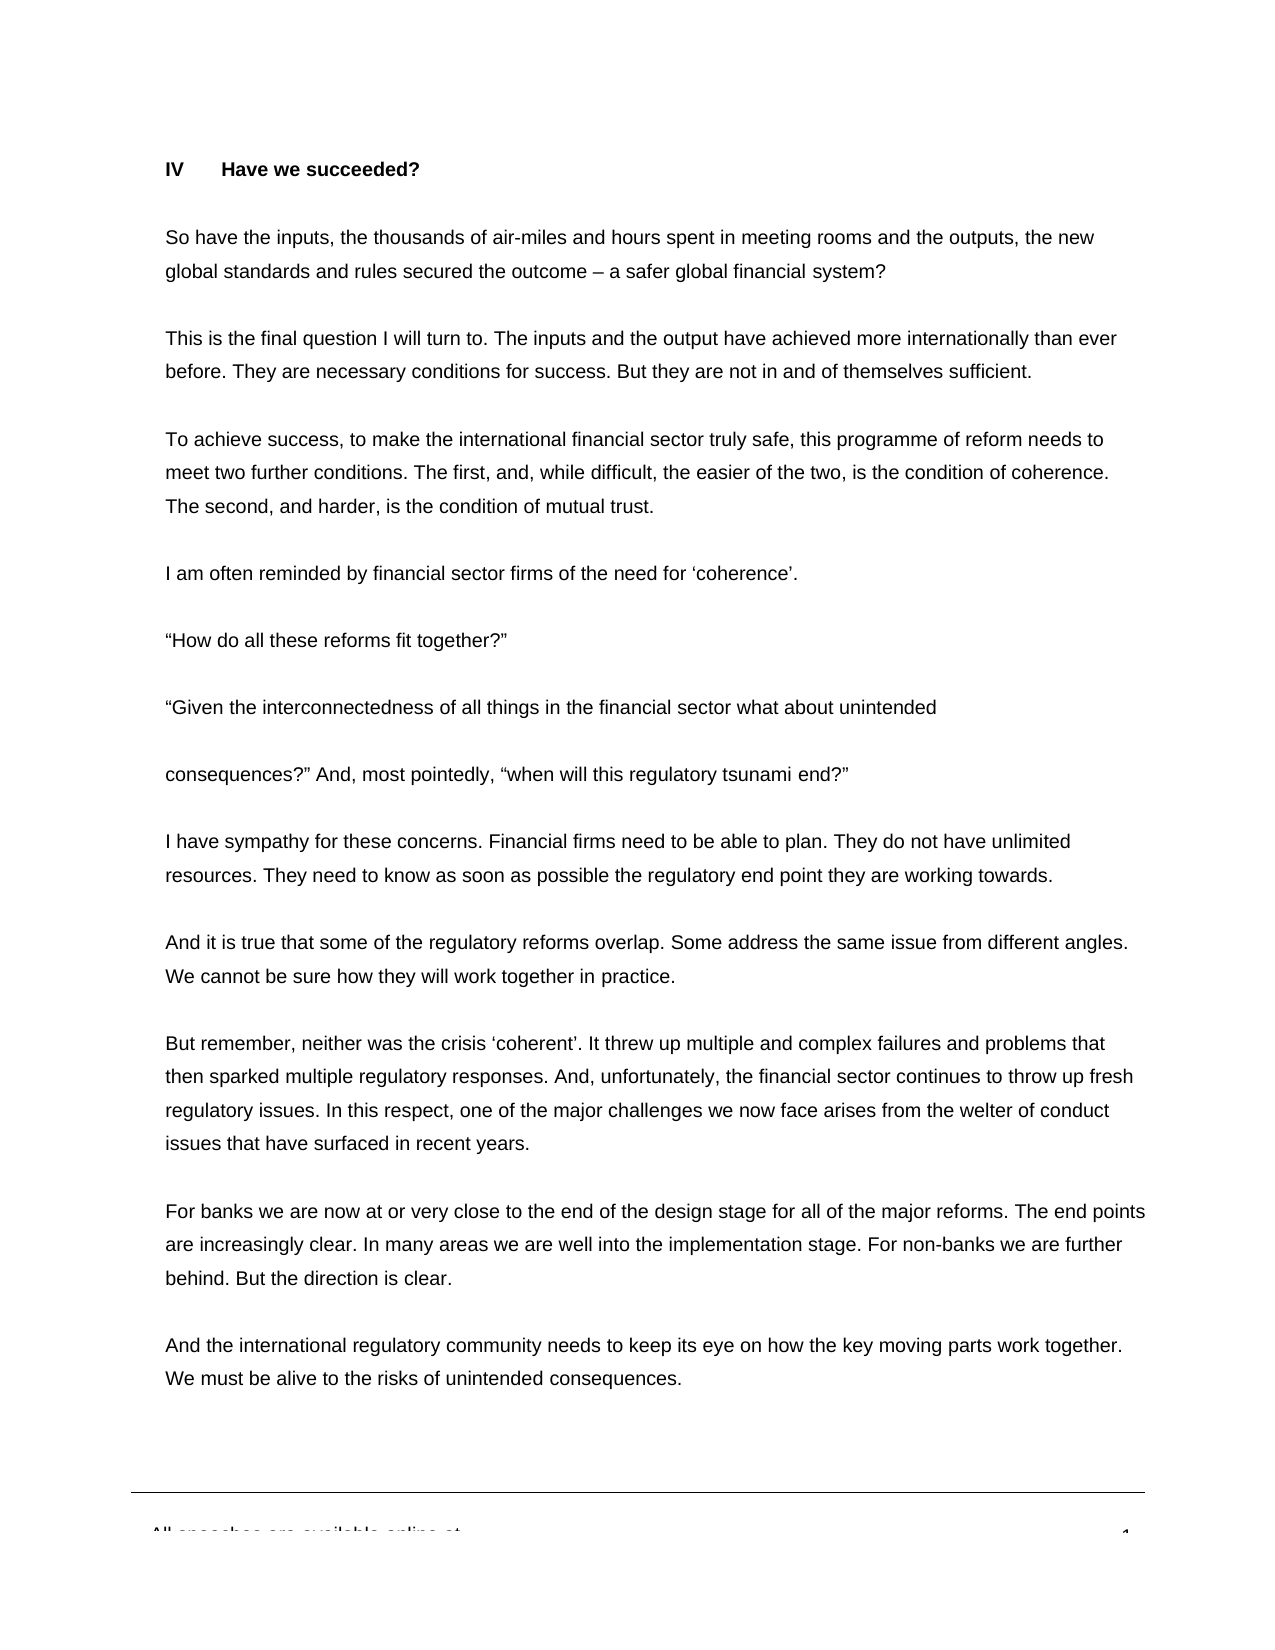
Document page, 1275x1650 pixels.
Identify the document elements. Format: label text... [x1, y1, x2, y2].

text So have the inputs, the thousands of air-miles and hours spent in meeting rooms and the outputs, the new global standards and rules secured the outcome – a safer global financial system? [165, 226, 1098, 282]
text I am often reminded by financial sector firms of the need for ‘coherence’. “How do all these reforms fit together?” [165, 562, 801, 651]
text This is the final question I will turn to. The inputs and the output have achieved more internationally than ever before. They are necessary conditions for success. But they are not in and of themselves sufficient. [165, 327, 1148, 383]
text For banks we are now at or very close to the end of the design stage for all of the major reforms. The end points are increasingly clear. In many areas we are well into the implementation stage. For non-banks we are further behind. But the direction is clear. [165, 1199, 1148, 1289]
text “Given the interconnectedness of all things in the financial sector what about unintended consequences?” And, most pointedly, “when will this regulatory tsunami end?” [165, 696, 1079, 786]
subtitle IV Have we succeeded? [165, 158, 1148, 181]
text To achieve success, to make the international financial sector truly safe, this programme of reform needs to meet two further conditions. The first, and, while difficult, the easier of the two, is the condition of coherence. The second, and harder, is the condition of mutual trust. [165, 427, 1136, 517]
text And the international regulatory community needs to keep its eye on how the key moving parts work together. We must be alive to the risks of unintended consequences. [165, 1334, 1126, 1390]
text I have sympathy for these concerns. Financial firms need to be able to plan. They do not have unlimited resources. They need to know as soon as possible the regulatory end point they are working towards. [165, 830, 1148, 886]
text But remember, neither was the crisis ‘coherent’. It threw up multiple and complex failures and problems that then sparked multiple regulatory responses. And, unfortunately, the financial sector continues to throw up fresh regulatory issues. In this respect, one of the major challenges we now face arises from the welter of conduct issues that have surfaced in recent years. [165, 1032, 1142, 1154]
text And it is true that some of the regulatory reforms overlap. Some address the same issue from different angles. We cannot be sure how they will work together in practice. [165, 931, 1136, 987]
